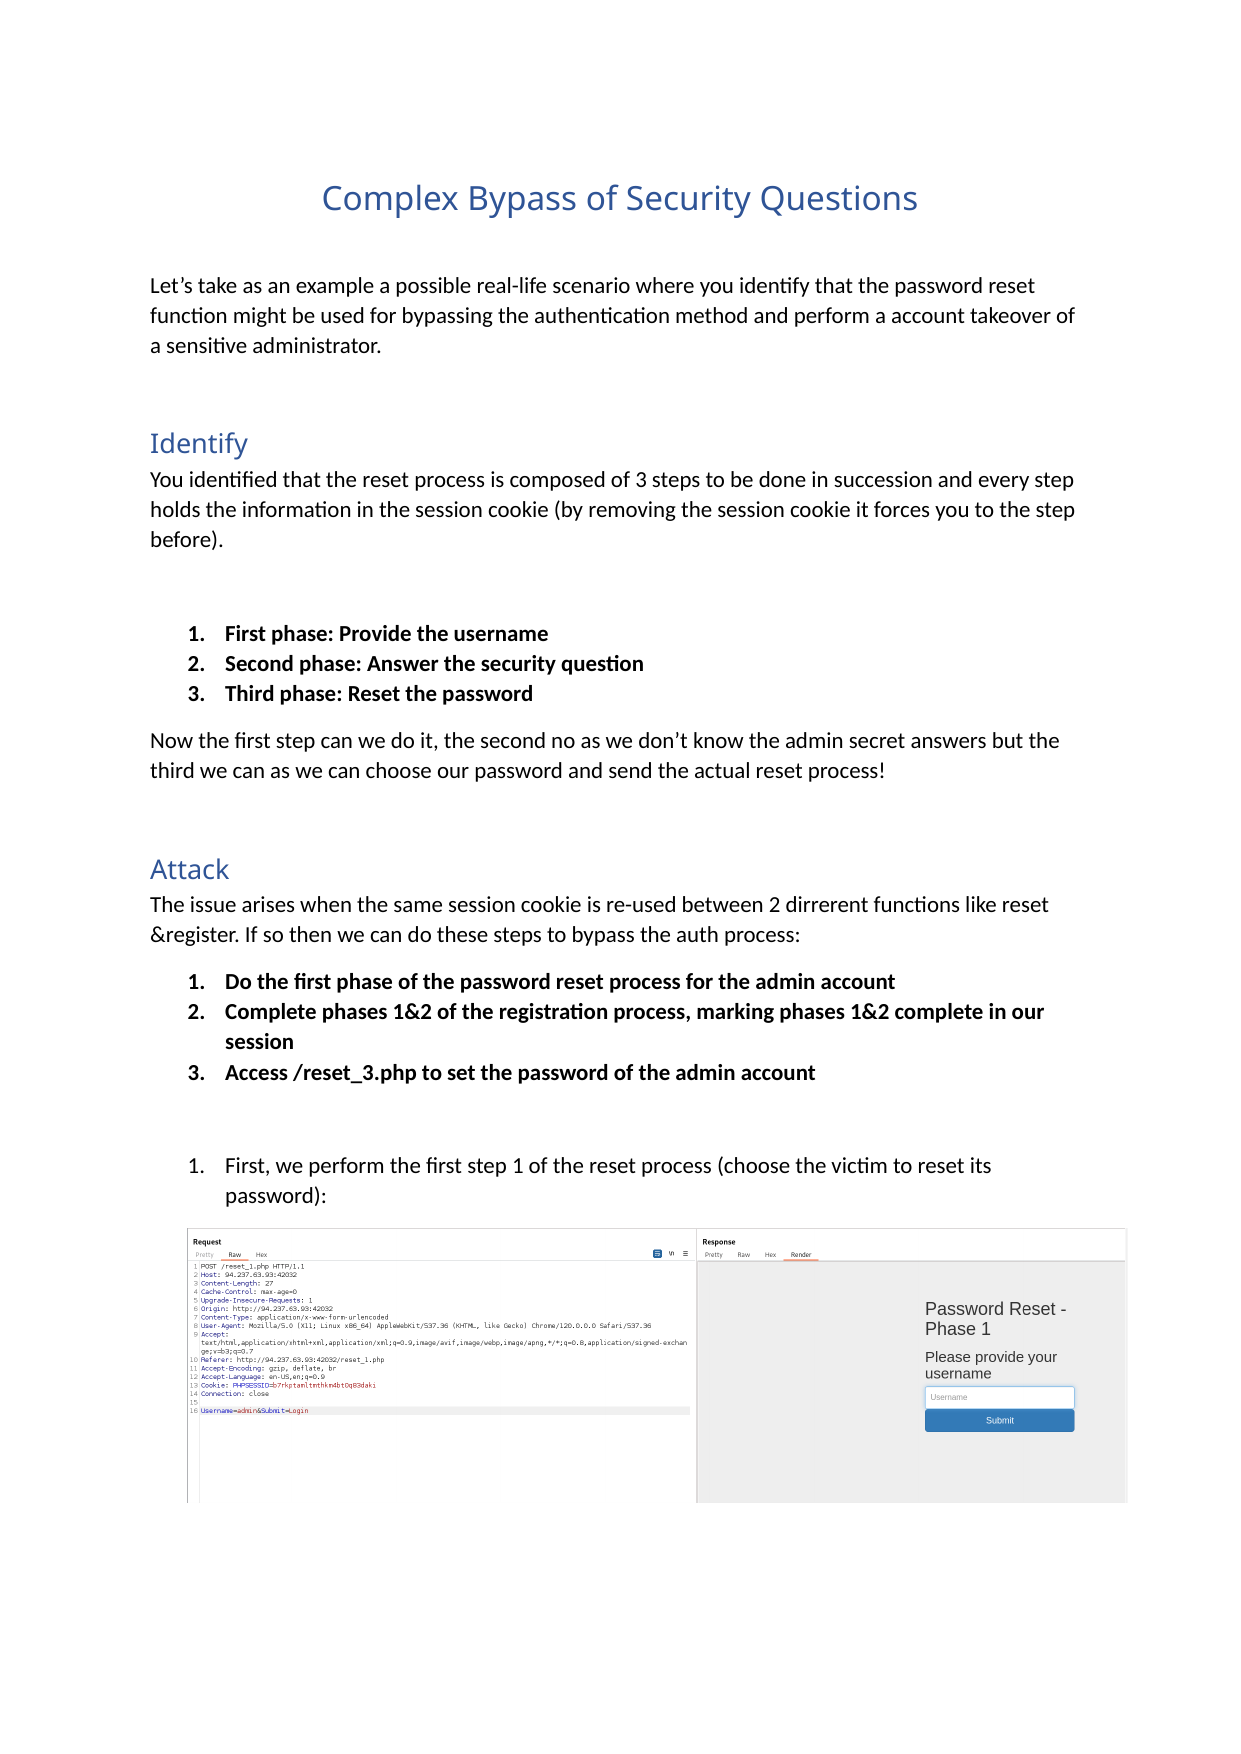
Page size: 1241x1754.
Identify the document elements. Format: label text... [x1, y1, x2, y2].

list Access /reset_3.php to set the password of the admin account [187, 1058, 1090, 1086]
subtitle Attack [150, 850, 1090, 887]
subtitle Identify [150, 425, 1090, 462]
list Complete phases 1&2 of the registration process, marking phases 1&2 complete in our session [187, 997, 1090, 1056]
text You identified that the reset process is composed of 3 steps to be done in succession and every step holds the information in the session cookie (by removing the session cookie it forces you to the step before). [150, 465, 1090, 553]
text The issue arises when the same session cookie is re-used between 2 dirrerent functions like reset &register. If so then we can do these steps to bypass the auth process: [150, 890, 1090, 948]
text Let’s take as an example a possible real-life scenario where you identify that the password reset function might be used for bypassing the authentication method and perform a account takeover of a sensitive administrator. [150, 271, 1090, 359]
list Second phase: Answer the security question [187, 649, 1090, 677]
picture [187, 1228, 1128, 1503]
subtitle Complex Bypass of Security Questions [150, 175, 1090, 220]
list Do the first phase of the password reset process for the admin account [187, 967, 1090, 995]
text Now the first step can we do it, the second no as we don’t know the admin secret answers but the third we can as we can choose our password and send the actual reset process! [150, 726, 1090, 784]
list First, we perform the first step 1 of the reset process (choose the victim to reset its password): [187, 1151, 1090, 1210]
list Third phase: Reset the password [187, 679, 1090, 707]
list First phase: Provide the username [187, 619, 1090, 647]
